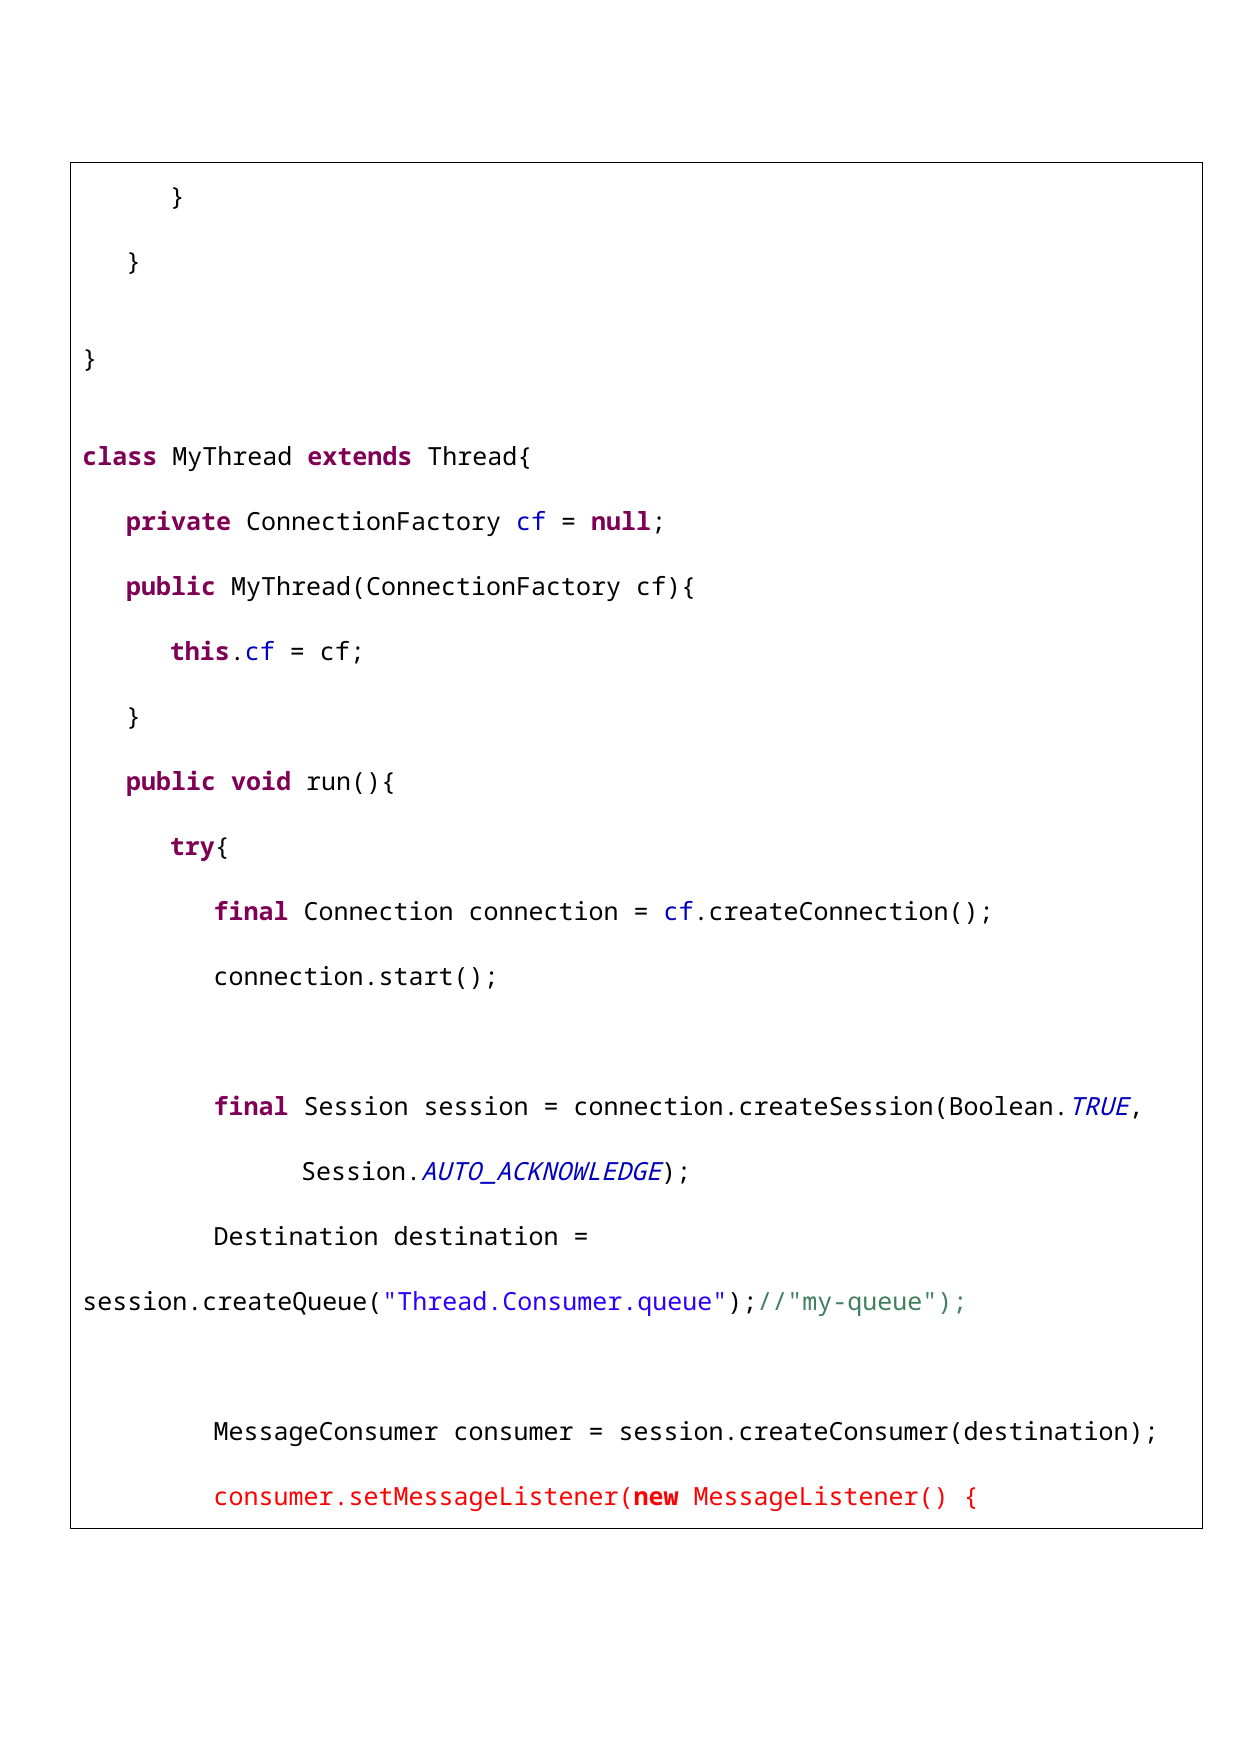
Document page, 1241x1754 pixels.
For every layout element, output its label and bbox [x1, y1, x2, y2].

table_header [71, 163, 1202, 1528]
